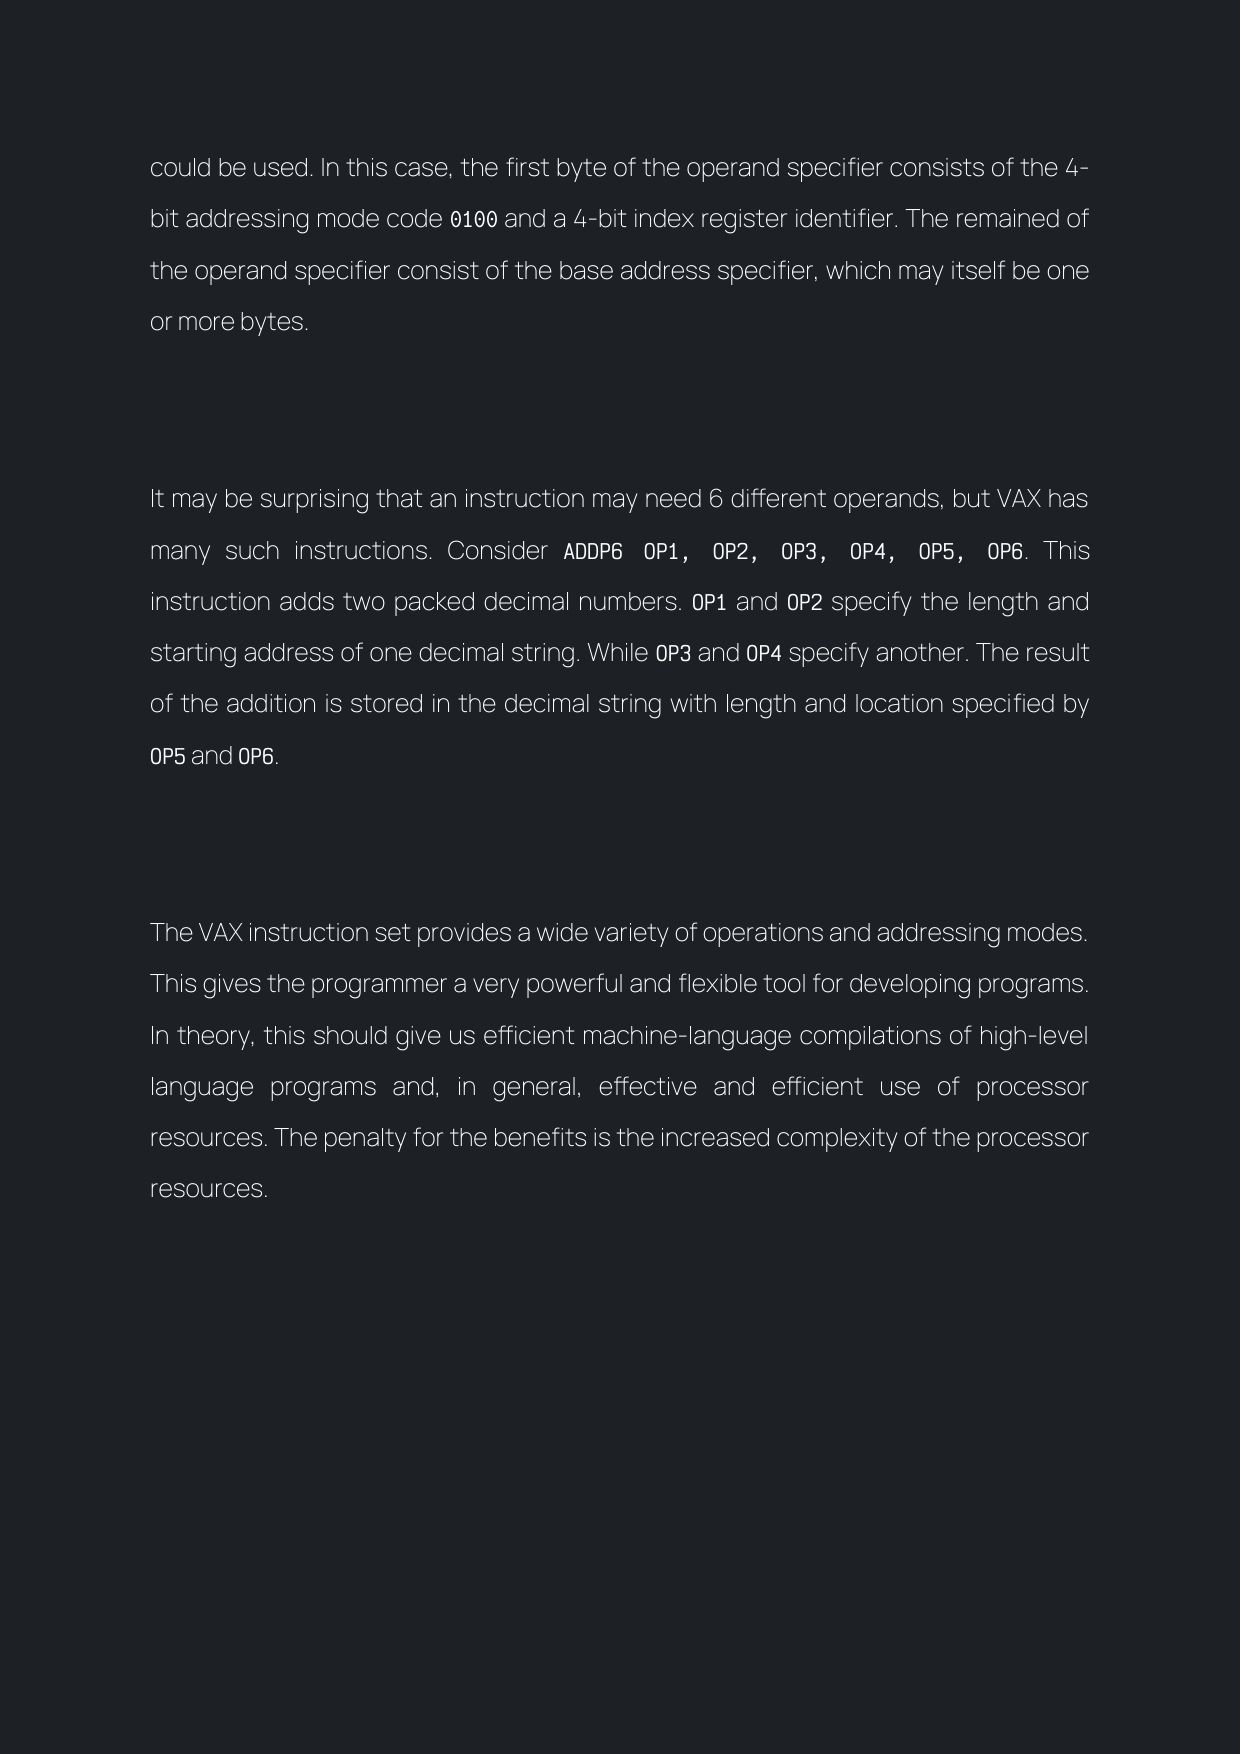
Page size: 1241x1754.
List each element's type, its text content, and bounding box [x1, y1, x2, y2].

text The VAX instruction set provides a wide variety of operations and addressing modes. This gives the programmer a very powerful and flexible tool for developing programs. In theory, this should give us efficient machine-language compilations of high-level language programs and, in general, effective and efficient use of processor resources. The penalty for the benefits is the increased complexity of the processor resources. [150, 915, 1090, 1205]
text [150, 150, 1090, 338]
text It may be surprising that an instruction may need 6 different operands, but VAX has many such instructions. Consider ADDP6 OP1, OP2, OP3, OP4, OP5, OP6. This instruction adds two packed decimal numbers. OP1 and OP2 specify the length and starting address of one decimal string. While OP3 and OP4 specify another. The result of the addition is stored in the decimal string with length and location specified by OP5 and OP6. [150, 481, 1090, 772]
